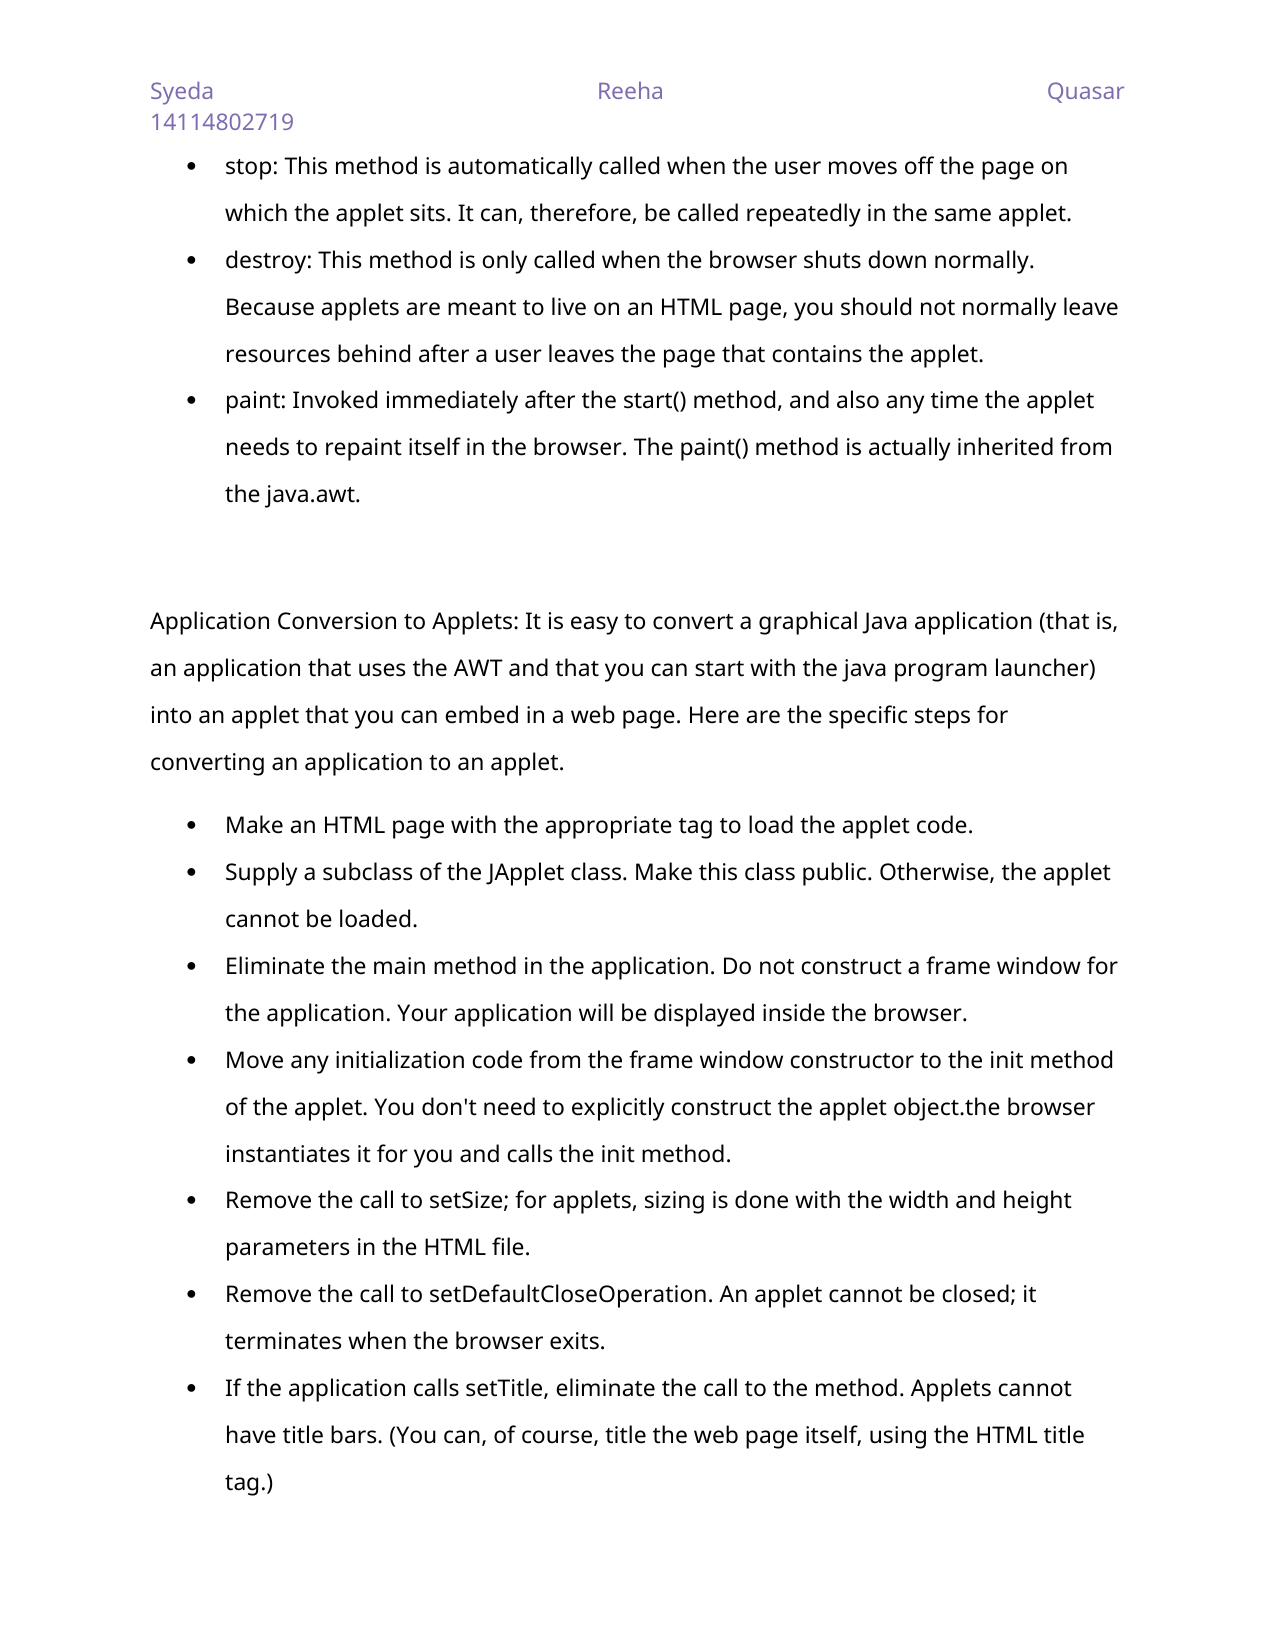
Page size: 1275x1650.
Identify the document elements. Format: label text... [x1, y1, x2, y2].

list destroy: This method is only called when the browser shuts down normally. Because applets are meant to live on an HTML page, you should not normally leave resources behind after a user leaves the page that contains the applet. [187, 244, 1125, 369]
list Move any initialization code from the frame window constructor to the init method of the applet. You don't need to explicitly construct the applet object.the browser instantiates it for you and calls the init method. [187, 1044, 1125, 1169]
list If the application calls setTitle, eliminate the call to the method. Applets cannot have title bars. (You can, of course, title the web page itself, using the HTML title tag.) [187, 1372, 1125, 1497]
text Application Conversion to Applets: It is easy to convert a graphical Java application (that is, an application that uses the AWT and that you can start with the java program launcher) into an applet that you can embed in a web page. Here are the specific steps for converting an application to an applet. [150, 605, 1125, 777]
list Remove the call to setSize; for applets, sizing is done with the width and height parameters in the HTML file. [187, 1184, 1125, 1262]
list Eliminate the main method in the application. Do not construct a frame window for the application. Your application will be displayed inside the browser. [187, 950, 1125, 1028]
list Supply a subclass of the JApplet class. Make this class public. Otherwise, the applet cannot be loaded. [187, 856, 1125, 934]
list paint: Invoked immediately after the start() method, and also any time the applet needs to repaint itself in the browser. The paint() method is actually inherited from the java.awt. [187, 384, 1125, 509]
list Remove the call to setDefaultCloseOperation. An applet cannot be closed; it terminates when the browser exits. [187, 1278, 1125, 1356]
list Make an HTML page with the appropriate tag to load the applet code. [187, 809, 1125, 841]
list stop: This method is automatically called when the user moves off the page on which the applet sits. It can, therefore, be called repeatedly in the same applet. [187, 150, 1125, 228]
